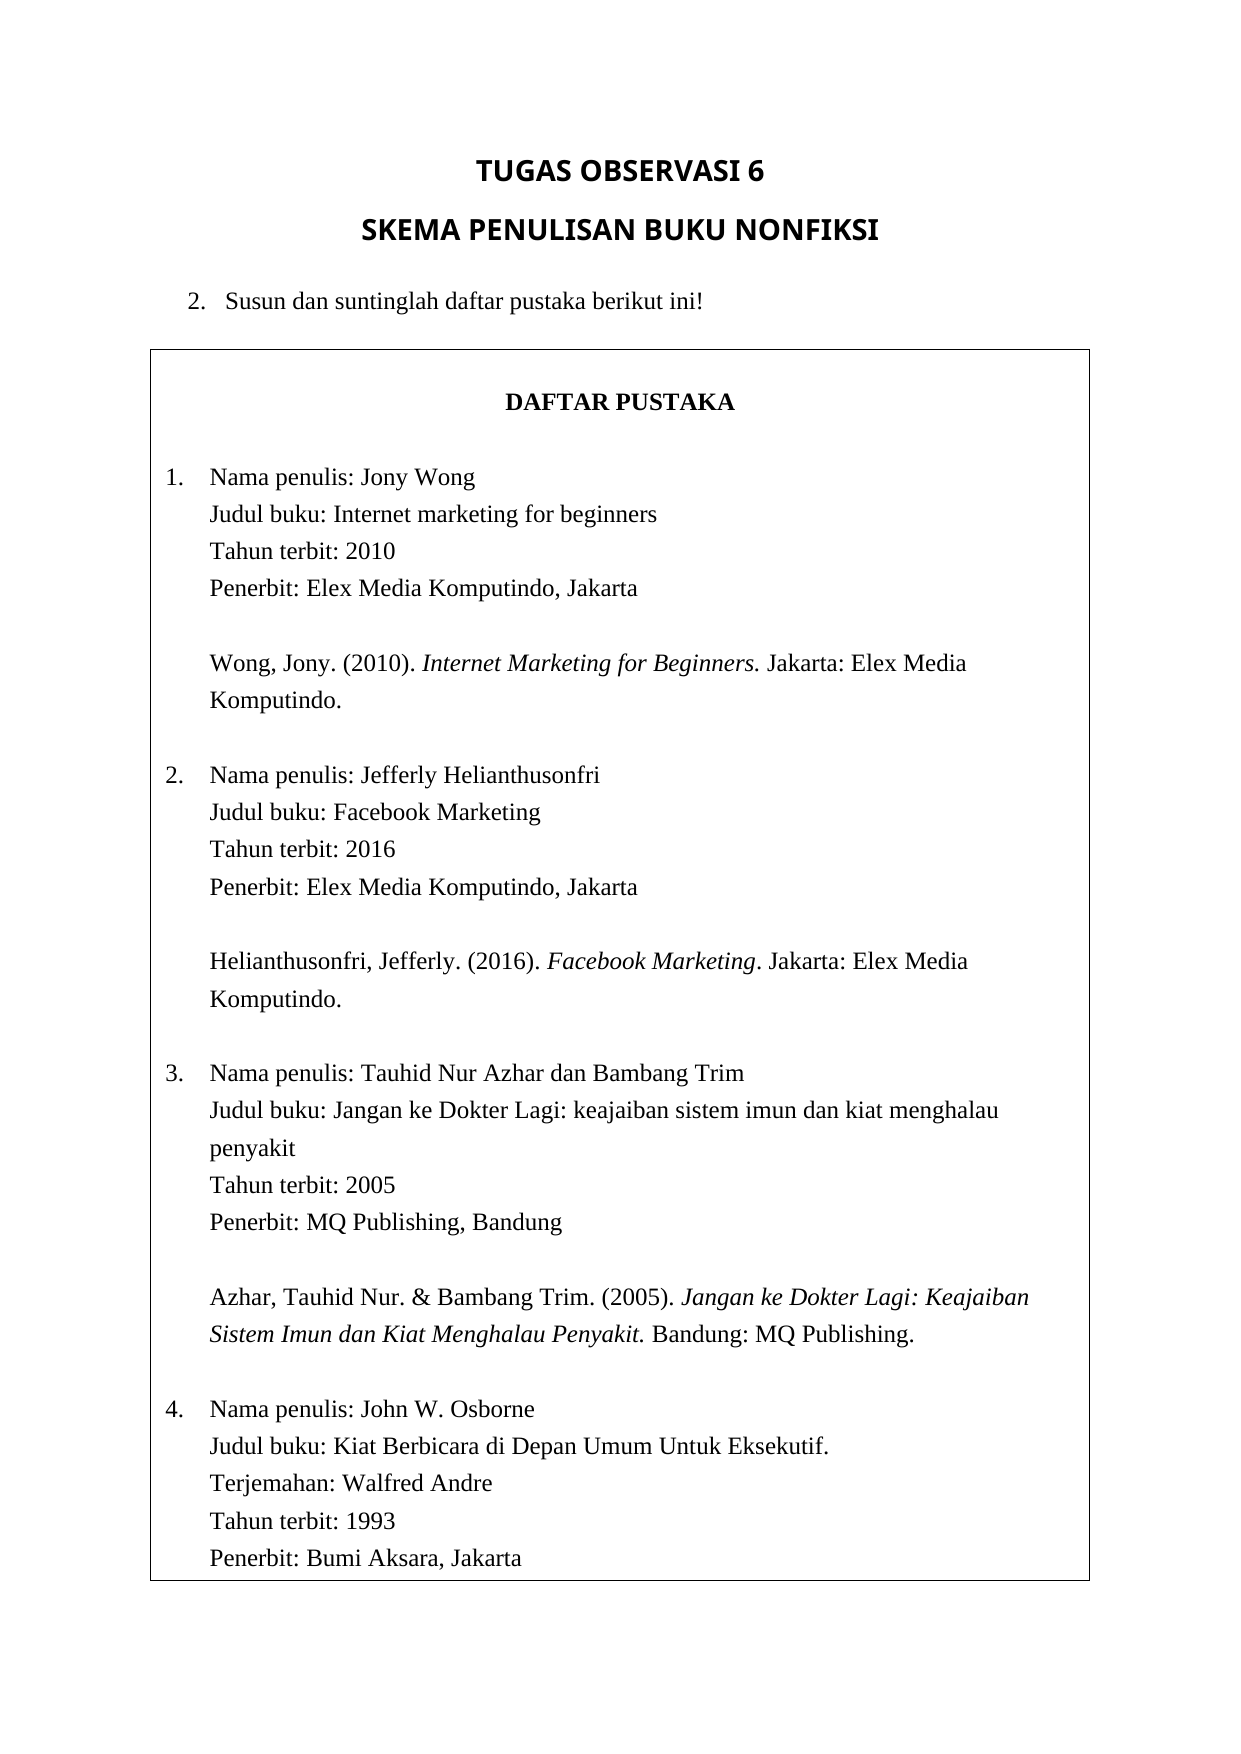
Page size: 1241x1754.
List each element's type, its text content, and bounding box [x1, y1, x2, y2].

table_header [151, 350, 1089, 1580]
text SKEMA PENULISAN BUKU NONFIKSI [150, 209, 1090, 249]
list Susun dan suntinglah daftar pustaka berikut ini! [187, 286, 1090, 315]
text TUGAS OBSERVASI 6 [150, 150, 1090, 190]
